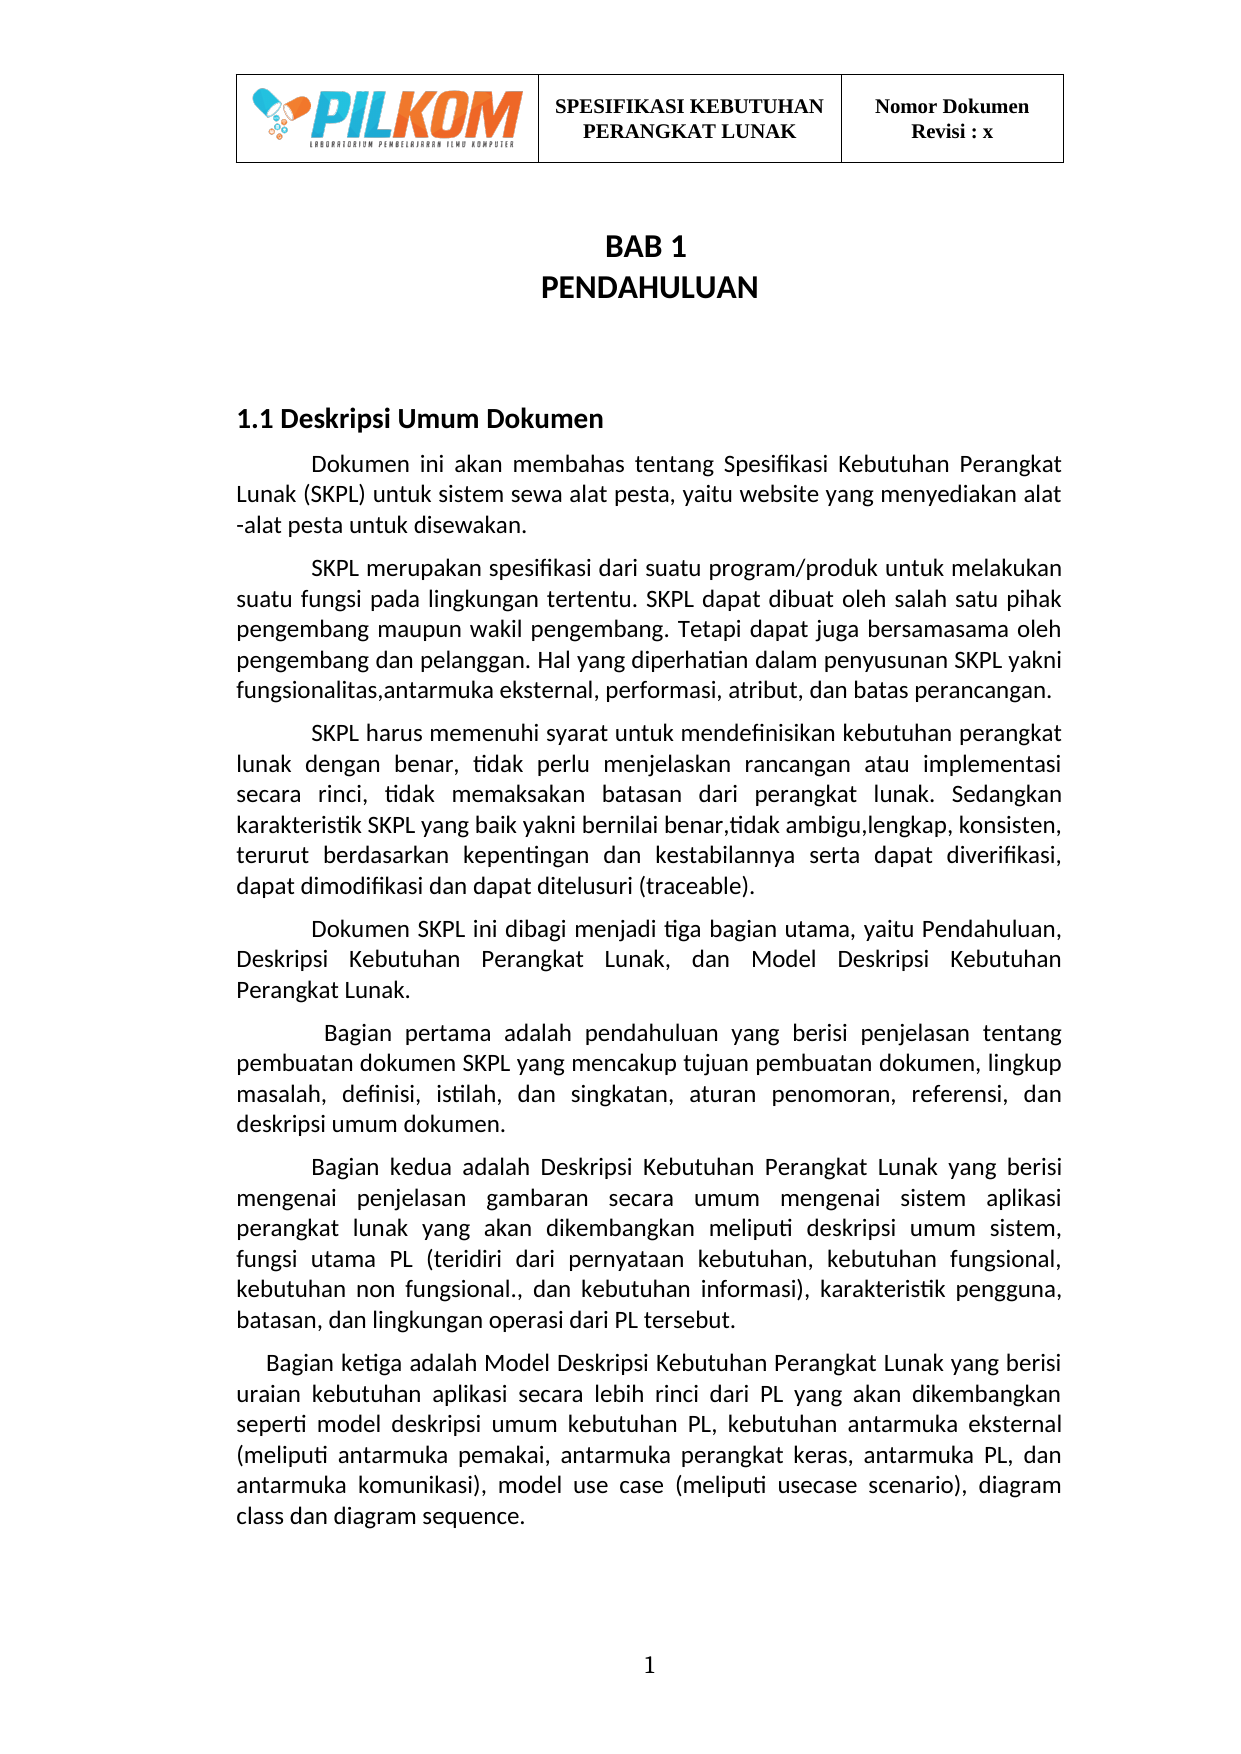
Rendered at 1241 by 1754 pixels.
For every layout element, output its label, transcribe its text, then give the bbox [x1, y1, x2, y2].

text Bagian ketiga adalah Model Deskripsi Kebutuhan Perangkat Lunak yang berisi uraian kebutuhan aplikasi secara lebih rinci dari PL yang akan dikembangkan seperti model deskripsi umum kebutuhan PL, kebutuhan antarmuka eksternal (meliputi antarmuka pemakai, antarmuka perangkat keras, antarmuka PL, dan antarmuka komunikasi), model use case (meliputi usecase scenario), diagram class dan diagram sequence. [236, 1347, 1063, 1530]
text SKPL merupakan spesifikasi dari suatu program/produk untuk melakukan suatu fungsi pada lingkungan tertentu. SKPL dapat dibuat oleh salah satu pihak pengembang maupun wakil pengembang. Tetapi dapat juga bersamasama oleh pengembang dan pelanggan. Hal yang diperhatian dalam penyusunan SKPL yakni fungsionalitas,antarmuka eksternal, performasi, atribut, dan batas perancangan. [236, 552, 1063, 705]
subtitle Deskripsi Umum Dokumen [236, 400, 1063, 436]
picture [247, 85, 527, 152]
text Dokumen ini akan membahas tentang Spesifikasi Kebutuhan Perangkat Lunak (SKPL) untuk sistem sewa alat pesta, yaitu website yang menyediakan alat -alat pesta untuk disewakan. [236, 448, 1063, 540]
subtitle PENDAHULUAN [236, 226, 1063, 307]
text SKPL harus memenuhi syarat untuk mendefinisikan kebutuhan perangkat lunak dengan benar, tidak perlu menjelaskan rancangan atau implementasi secara rinci, tidak memaksakan batasan dari perangkat lunak. Sedangkan karakteristik SKPL yang baik yakni bernilai benar,tidak ambigu,lengkap, konsisten, terurut berdasarkan kepentingan dan kestabilannya serta dapat diverifikasi, dapat dimodifikasi dan dapat ditelusuri (traceable). [236, 717, 1063, 900]
text Dokumen SKPL ini dibagi menjadi tiga bagian utama, yaitu Pendahuluan, Deskripsi Kebutuhan Perangkat Lunak, dan Model Deskripsi Kebutuhan Perangkat Lunak. [236, 913, 1063, 1004]
text Bagian kedua adalah Deskripsi Kebutuhan Perangkat Lunak yang berisi mengenai penjelasan gambaran secara umum mengenai sistem aplikasi perangkat lunak yang akan dikembangkan meliputi deskripsi umum sistem, fungsi utama PL (teridiri dari pernyataan kebutuhan, kebutuhan fungsional, kebutuhan non fungsional., dan kebutuhan informasi), karakteristik pengguna, batasan, dan lingkungan operasi dari PL tersebut. [236, 1152, 1063, 1335]
text Bagian pertama adalah pendahuluan yang berisi penjelasan tentang pembuatan dokumen SKPL yang mencakup tujuan pembuatan dokumen, lingkup masalah, definisi, istilah, dan singkatan, aturan penomoran, referensi, dan deskripsi umum dokumen. [236, 1017, 1063, 1139]
